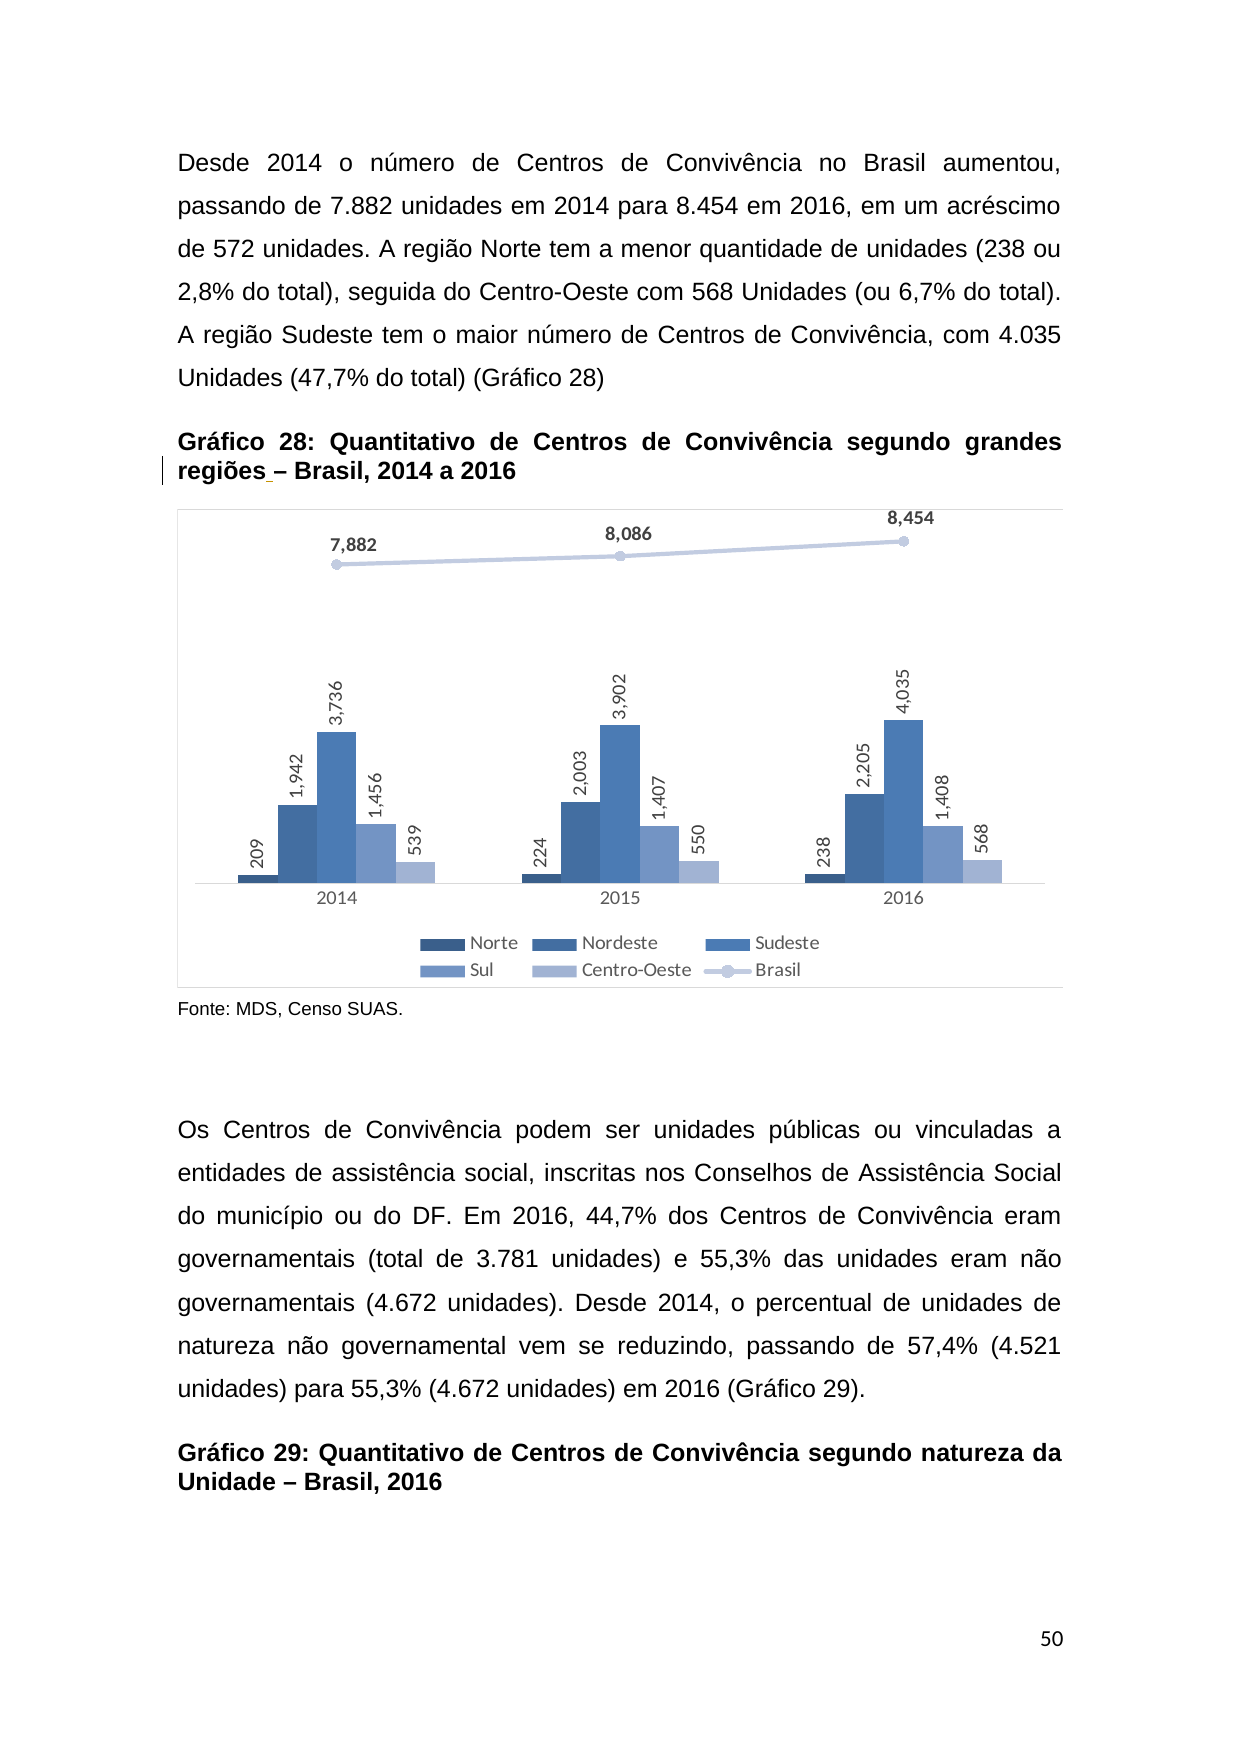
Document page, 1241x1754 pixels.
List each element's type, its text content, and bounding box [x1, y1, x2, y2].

text Gráfico 28: Quantitativo de Centros de Convivência segundo grandes regiões– Brasil, 2014 a 2016 [177, 427, 1063, 485]
text Os Centros de Convivência podem ser unidades públicas ou vinculadas a entidades de assistência social, inscritas nos Conselhos de Assistência Social do município ou do DF. Em 2016, 44,7% dos Centros de Convivência eram governamentais (total de 3.781 unidades) e 55,3% das unidades eram não governamentais (4.672 unidades). Desde 2014, o percentual de unidades de natureza não governamental vem se reduzindo, passando de 57,4% (4.521 unidades) para 55,3% (4.672 unidades) em 2016 (Gráfico 29). [177, 1115, 1063, 1402]
text Desde 2014 o número de Centros de Convivência no Brasil aumentou, passando de 7.882 unidades em 2014 para 8.454 em 2016, em um acréscimo de 572 unidades. A região Norte tem a menor quantidade de unidades (238 ou 2,8% do total), seguida do Centro-Oeste com 568 Unidades (ou 6,7% do total). A região Sudeste tem o maior número de Centros de Convivência, com 4.035 Unidades (47,7% do total) (Gráfico 28) [177, 148, 1063, 392]
text Gráfico 29: Quantitativo de Centros de Convivência segundo natureza da Unidade – Brasil, 2016 [177, 1438, 1063, 1495]
text Fonte: MDS, Censo SUAS. [177, 988, 1063, 1019]
